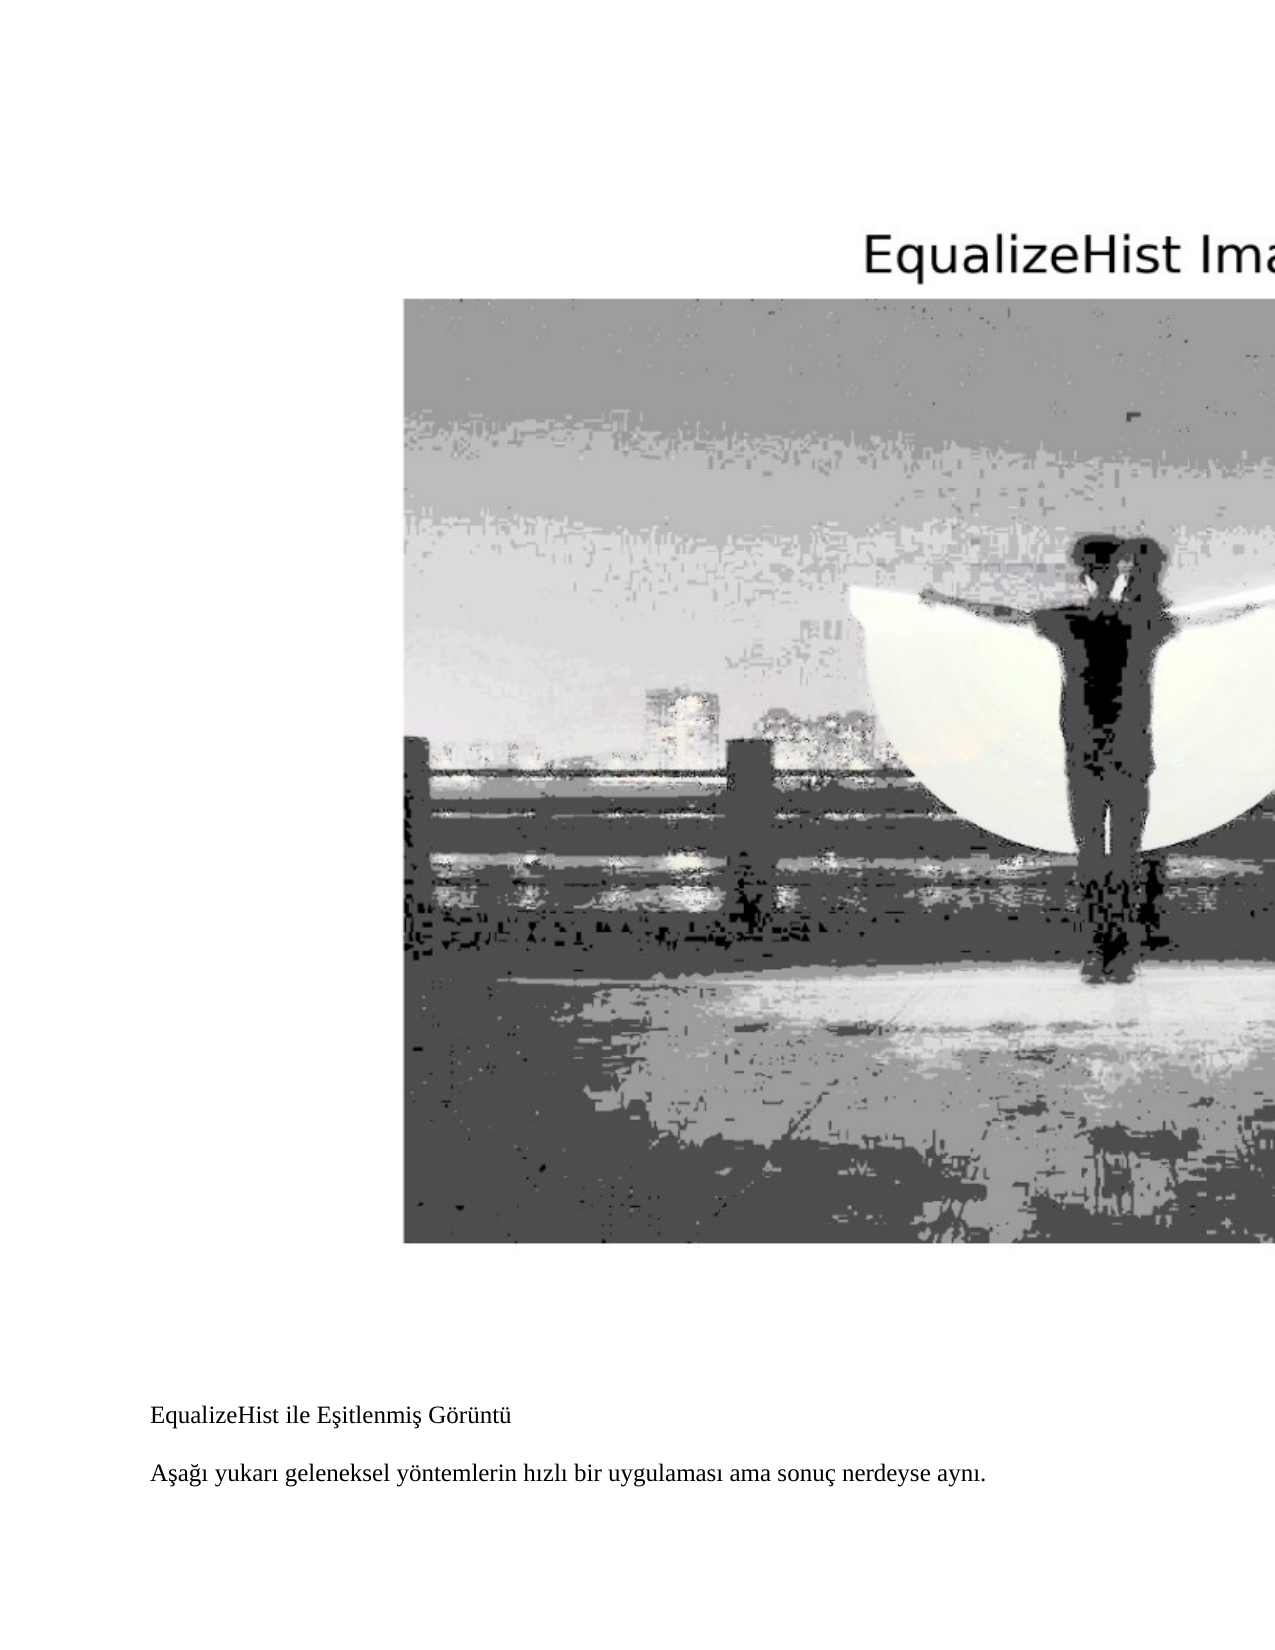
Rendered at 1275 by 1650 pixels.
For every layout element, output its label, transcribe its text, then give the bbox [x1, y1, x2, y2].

text Aşağı yukarı geleneksel yöntemlerin hızlı bir uygulaması ama sonuç nerdeyse aynı. [150, 1458, 1125, 1487]
text EqualizeHist ile Eşitlenmiş Görüntü [150, 1400, 1125, 1429]
picture [150, 150, 1275, 1400]
